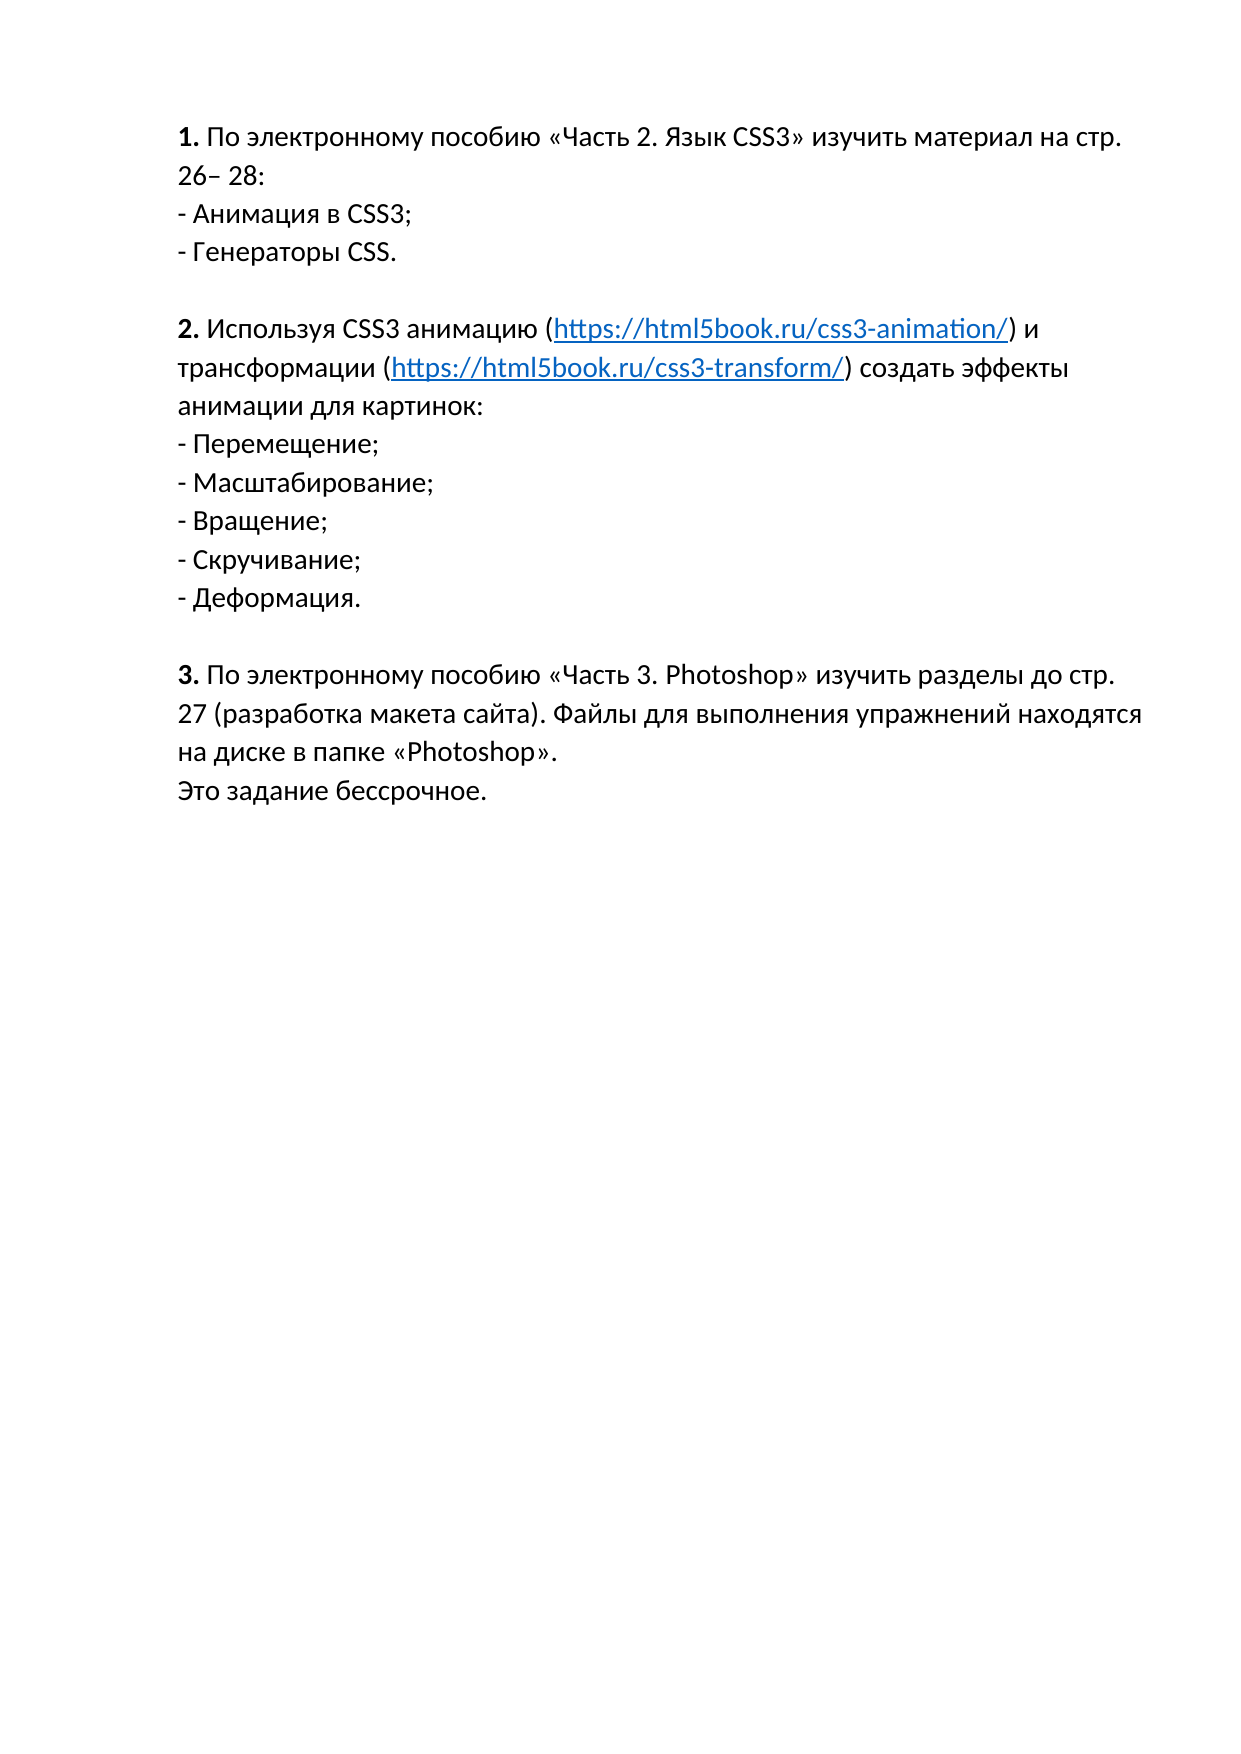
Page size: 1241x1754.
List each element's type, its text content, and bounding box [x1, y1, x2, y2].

list - Перемещение; [177, 426, 1152, 461]
list - Масштабирование; [177, 464, 1152, 500]
list - Вращение; [177, 502, 1152, 538]
list 3. По электронному пособию «Часть 3. Photoshop» изучить разделы до стр. 27 (разработка макета сайта). Файлы для выполнения упражнений находятся на диске в папке «Photoshop». [177, 656, 1152, 769]
list - Анимация в CSS3; [177, 195, 1152, 231]
list Это задание бессрочное. [177, 772, 1152, 807]
list 2. Используя CSS3 анимацию (https://html5book.ru/css3-animation/) и трансформации (https://html5book.ru/css3-transform/) создать эффекты анимации для картинок: [177, 310, 1152, 423]
list - Генераторы CSS. [177, 233, 1152, 269]
list 1. По электронному пособию «Часть 2. Язык CSS3» изучить материал на стр. 26– 28: [177, 118, 1152, 192]
list - Деформация. [177, 579, 1152, 615]
list - Скручивание; [177, 541, 1152, 577]
